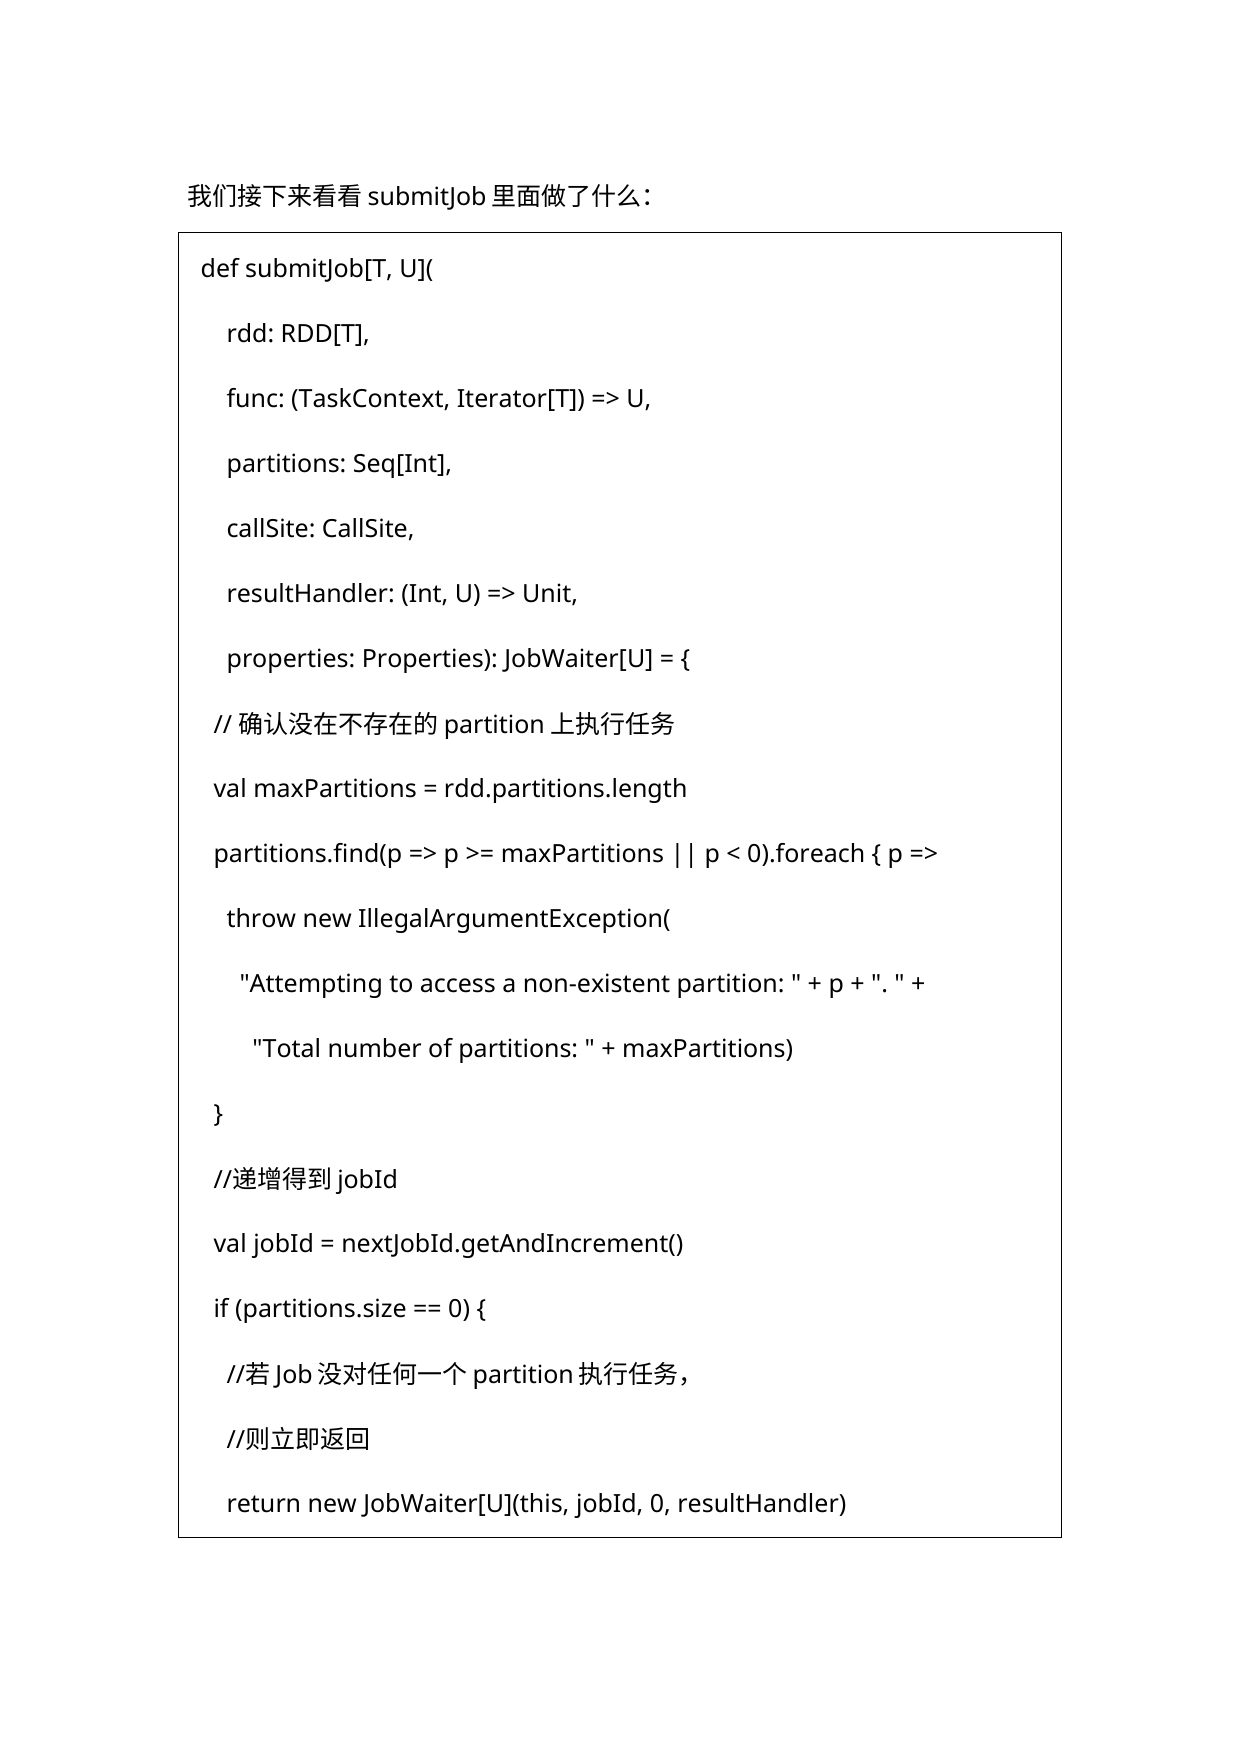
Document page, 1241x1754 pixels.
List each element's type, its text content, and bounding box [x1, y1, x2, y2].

text // 确认没在不存在的partition上执行任务 [187, 690, 1053, 755]
text resultHandler: (Int, U) => Unit, [187, 560, 1053, 625]
text partitions: Seq[Int], [187, 430, 1053, 495]
text //则立即返回 [187, 1405, 1053, 1467]
text properties: Properties): JobWaiter[U] = { [187, 625, 1053, 690]
text callSite: CallSite, [187, 495, 1053, 560]
text return new JobWaiter[U](this, jobId, 0, resultHandler) [179, 1467, 1061, 1537]
text if (partitions.size == 0) { [187, 1275, 1053, 1340]
text } [187, 1080, 1053, 1145]
text partitions.find(p => p >= maxPartitions || p < 0).foreach { p => [187, 820, 1053, 885]
text throw new IllegalArgumentException( [187, 885, 1053, 950]
text val jobId = nextJobId.getAndIncrement() [187, 1210, 1053, 1275]
text "Total number of partitions: " + maxPartitions) [187, 1015, 1053, 1080]
text 我们接下来看看submitJob里面做了什么： [187, 162, 1053, 227]
text rdd: RDD[T], [187, 300, 1053, 365]
text def submitJob[T, U]( [179, 233, 1061, 300]
text //若Job没对任何一个partition执行任务， [187, 1340, 1053, 1405]
text "Attempting to access a non-existent partition: " + p + ". " + [187, 950, 1053, 1015]
text val maxPartitions = rdd.partitions.length [187, 755, 1053, 820]
text //递增得到jobId [187, 1145, 1053, 1210]
text func: (TaskContext, Iterator[T]) => U, [187, 365, 1053, 430]
